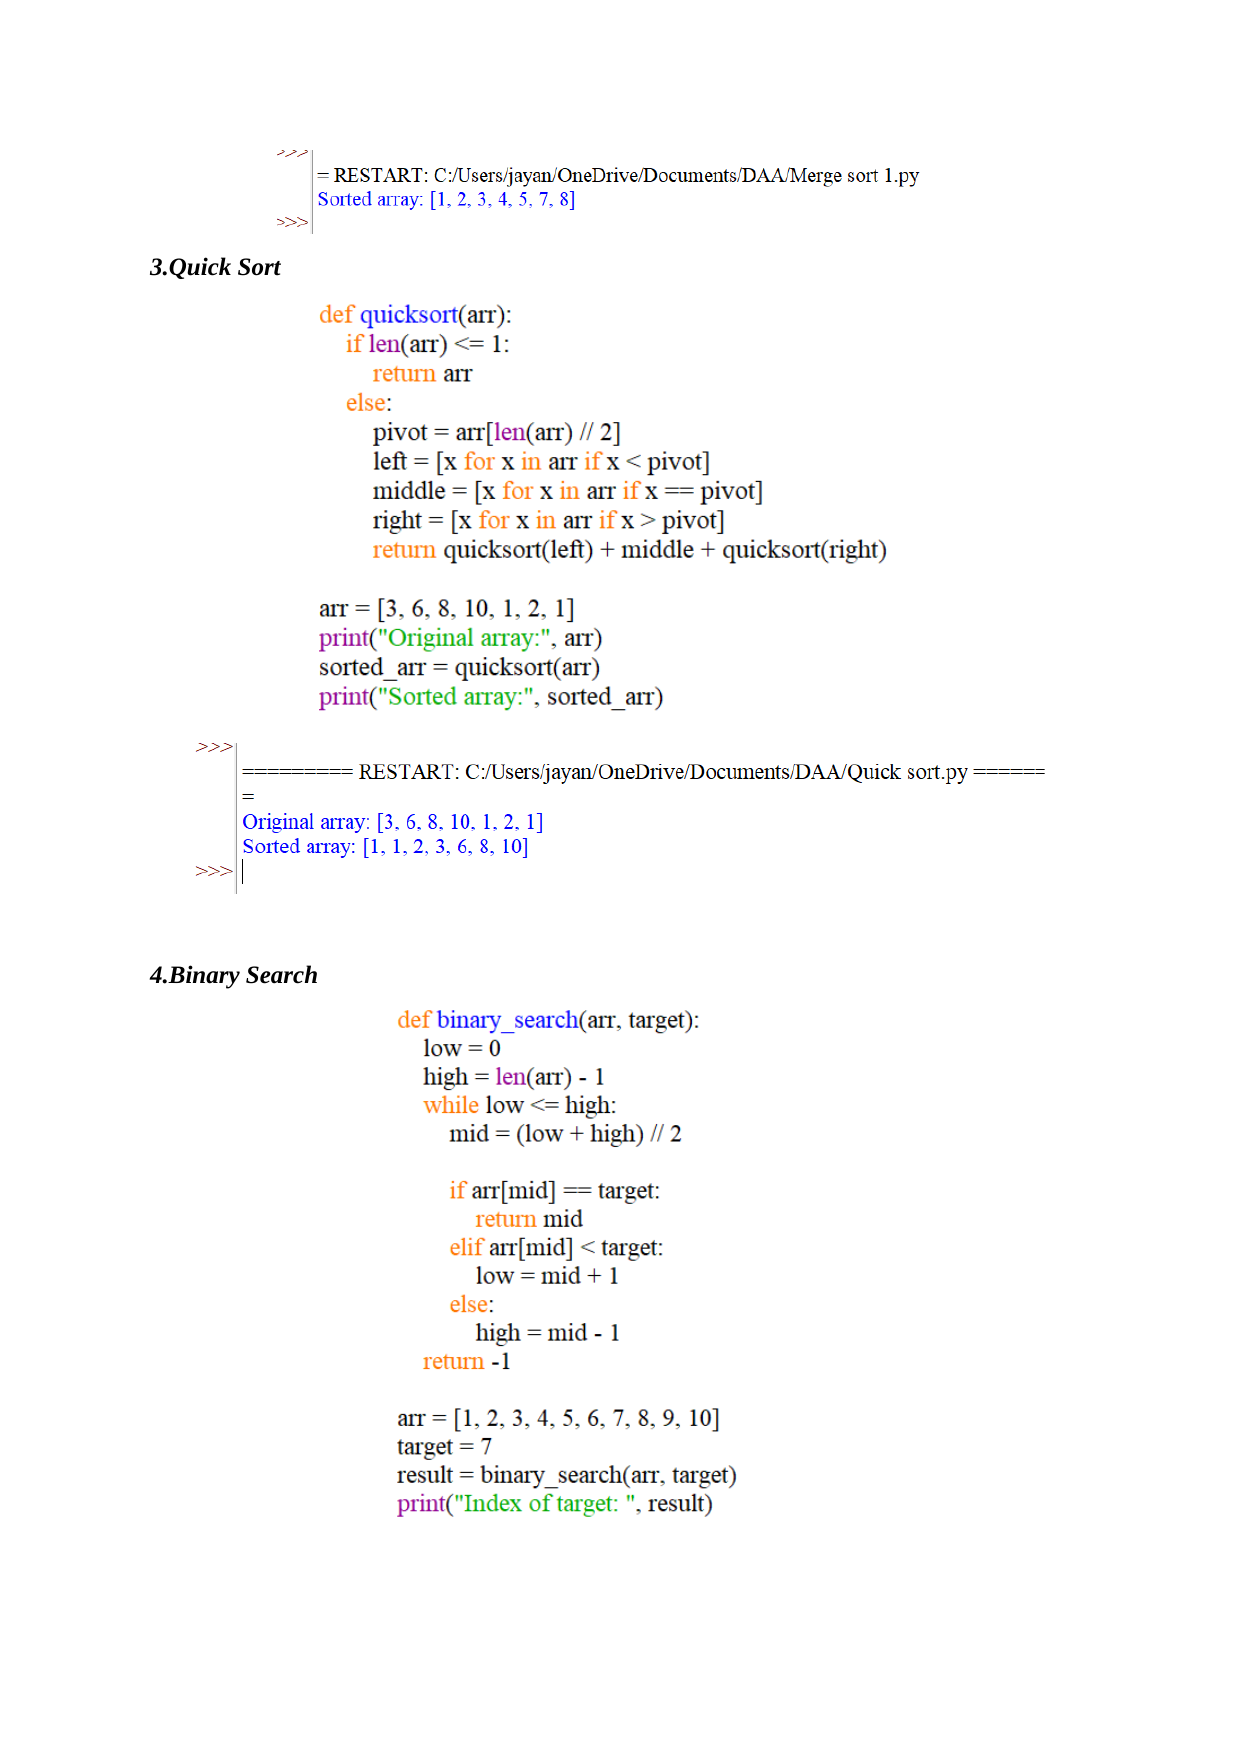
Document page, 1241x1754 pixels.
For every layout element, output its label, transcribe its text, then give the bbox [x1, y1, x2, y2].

picture [195, 743, 1045, 894]
text 3.Quick Sort [150, 252, 1090, 281]
picture [394, 1008, 846, 1531]
text 4.Binary Search [150, 960, 1090, 989]
picture [277, 150, 964, 234]
picture [319, 300, 922, 725]
